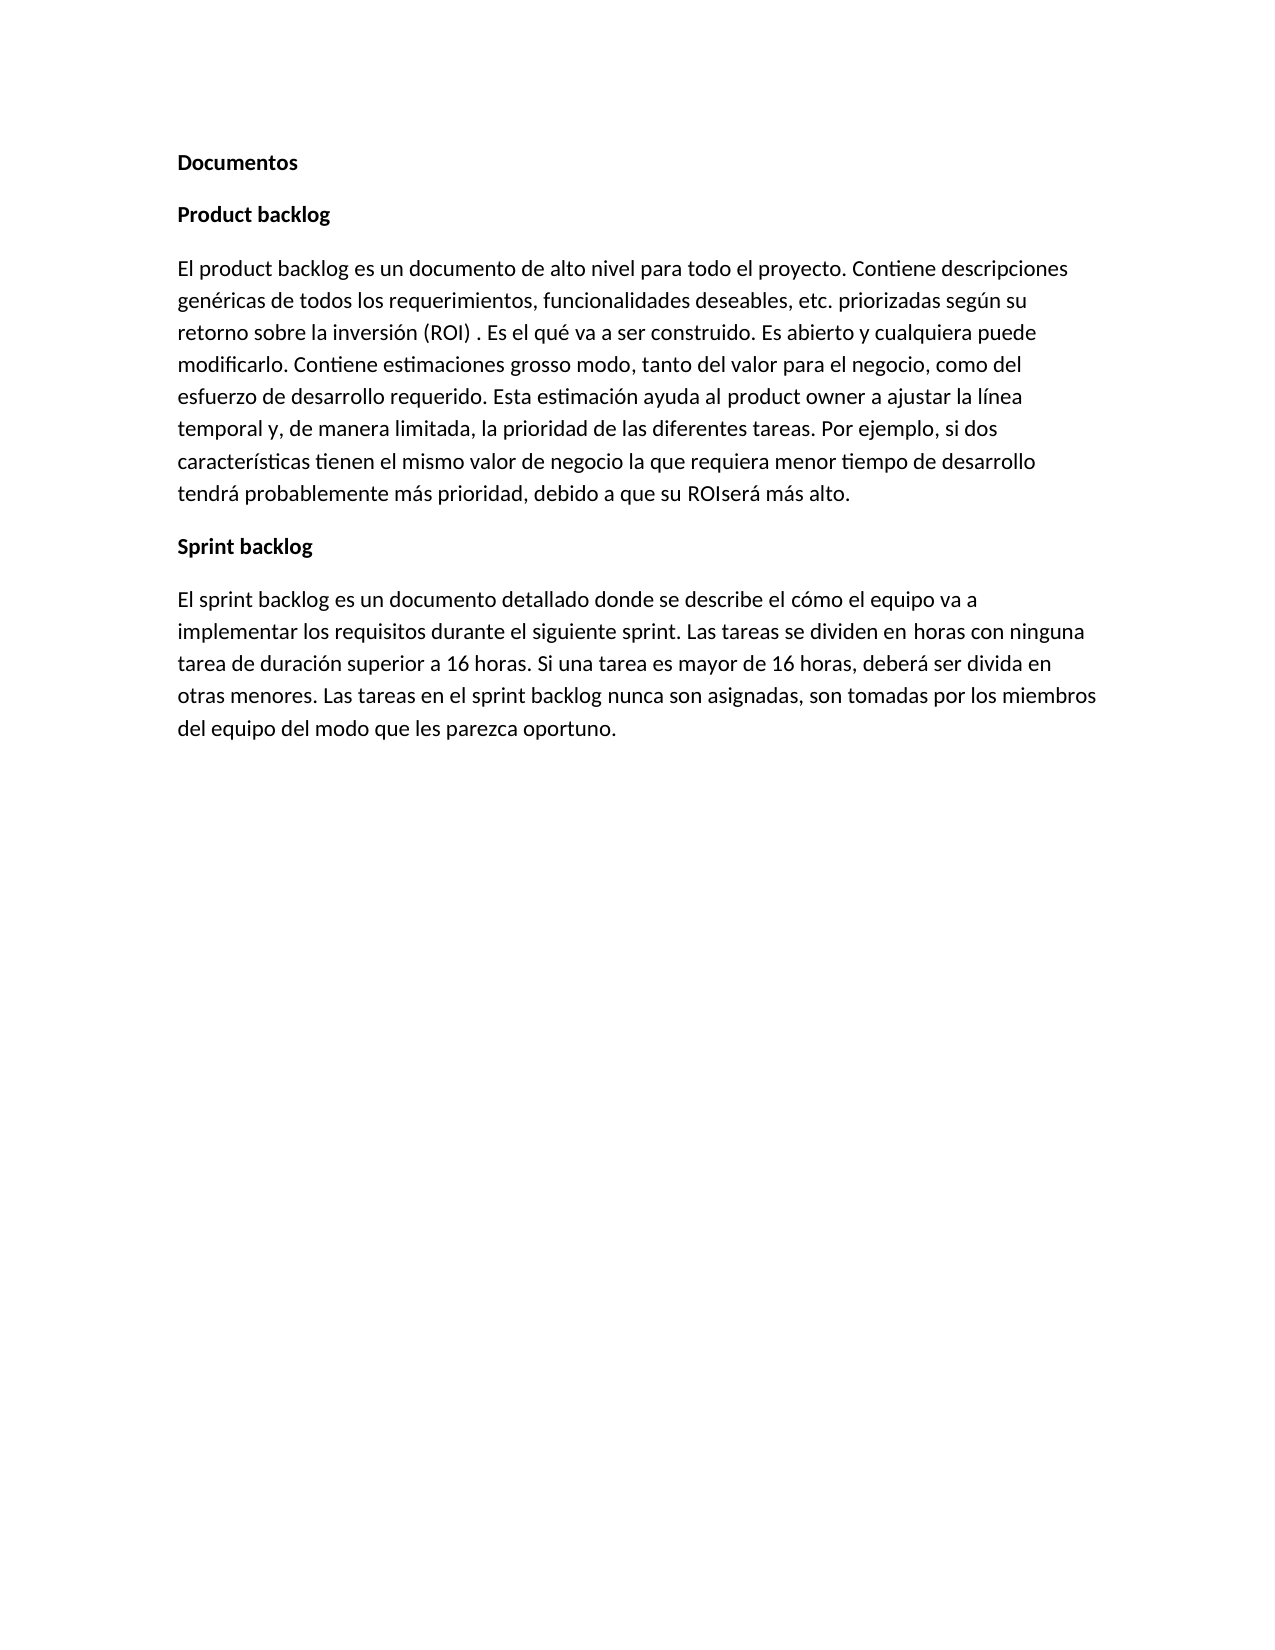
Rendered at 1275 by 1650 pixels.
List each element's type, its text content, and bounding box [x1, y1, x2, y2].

text El sprint backlog es un documento detallado donde se describe el cómo el equipo va a implementar los requisitos durante el siguiente sprint. Las tareas se dividen en horas con ninguna tarea de duración superior a 16 horas. Si una tarea es mayor de 16 horas, deberá ser divida en otras menores. Las tareas en el sprint backlog nunca son asignadas, son tomadas por los miembros del equipo del modo que les parezca oportuno. [177, 585, 1098, 742]
text Sprint backlog [177, 532, 1098, 560]
text Product backlog [177, 201, 1098, 229]
text El product backlog es un documento de alto nivel para todo el proyecto. Contiene descripciones genéricas de todos los requerimientos, funcionalidades deseables, etc. priorizadas según su retorno sobre la inversión (ROI) . Es el qué va a ser construido. Es abierto y cualquiera puede modificarlo. Contiene estimaciones grosso modo, tanto del valor para el negocio, como del esfuerzo de desarrollo requerido. Esta estimación ayuda al product owner a ajustar la línea temporal y, de manera limitada, la prioridad de las diferentes tareas. Por ejemplo, si dos características tienen el mismo valor de negocio la que requiera menor tiempo de desarrollo tendrá probablemente más prioridad, debido a que su ROIserá más alto. [177, 254, 1098, 507]
text Documentos [177, 148, 1098, 176]
